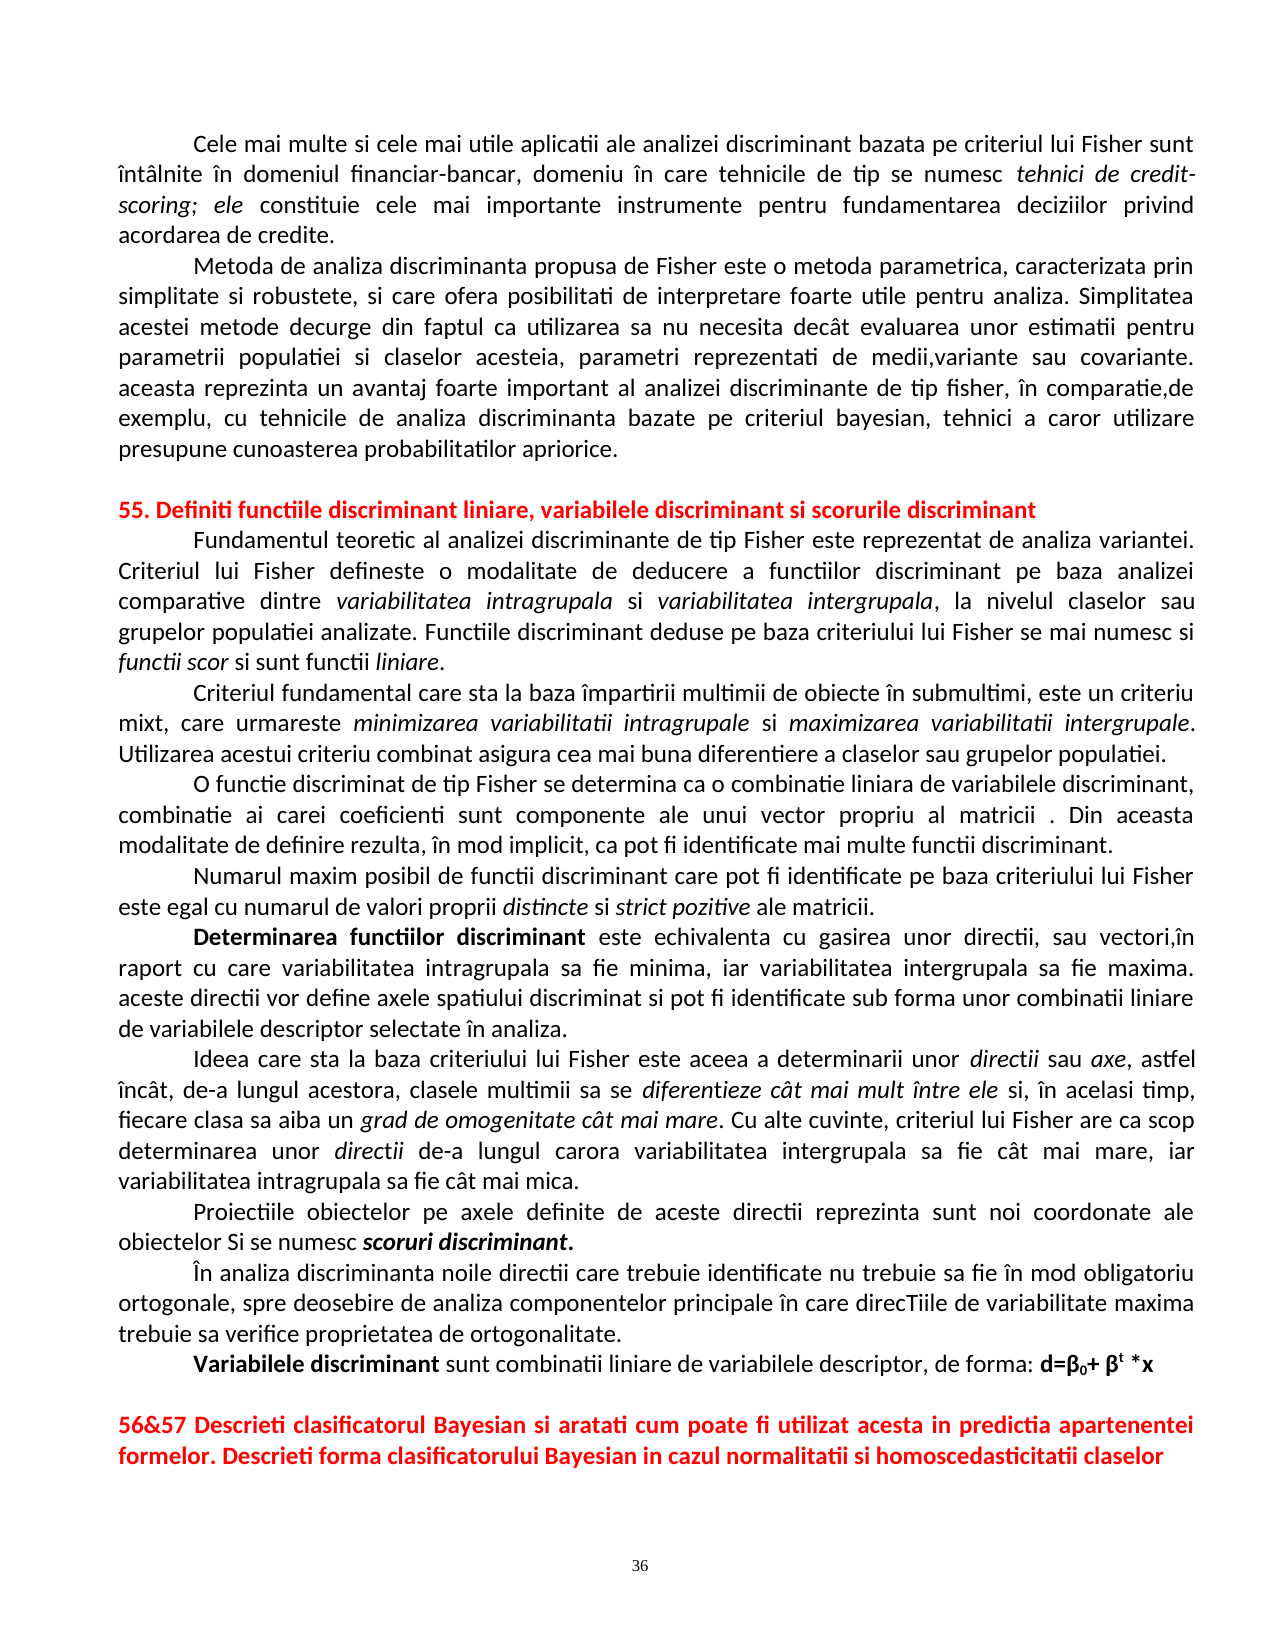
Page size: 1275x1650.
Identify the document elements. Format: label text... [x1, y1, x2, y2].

text Ideea care sta la baza criteriului lui Fisher este aceea a determinarii unor directii sau axe, astfel încât, de-a lungul acestora, clasele multimii sa se diferentieze cât mai mult între ele si, în acelasi timp, fiecare clasa sa aiba un grad de omogenitate cât mai mare. Cu alte cuvinte, criteriul lui Fisher are ca scop determinarea unor directii de-a lungul carora variabilitatea intergrupala sa fie cât mai mare, iar variabilitatea intragrupala sa fie cât mai mica. [118, 1043, 1196, 1196]
text Determinarea functiilor discriminant este echivalenta cu gasirea unor directii, sau vectori,în raport cu care variabilitatea intragrupala sa fie minima, iar variabilitatea intergrupala sa fie maxima. aceste directii vor define axele spatiului discriminat si pot fi identificate sub forma unor combinatii liniare de variabilele descriptor selectate în analiza. [118, 921, 1196, 1043]
text Numarul maxim posibil de functii discriminant care pot fi identificate pe baza criteriului lui Fisher este egal cu numarul de valori proprii distincte si strict pozitive ale matricii. [118, 860, 1196, 921]
text Criteriul fundamental care sta la baza împartirii multimii de obiecte în submultimi, este un criteriu mixt, care urmareste minimizarea variabilitatii intragrupale si maximizarea variabilitatii intergrupale. Utilizarea acestui criteriu combinat asigura cea mai buna diferentiere a claselor sau grupelor populatiei. [118, 677, 1196, 769]
text Variabilele discriminant sunt combinatii liniare de variabilele descriptor, de forma: d=β0+ βt *x [118, 1348, 1196, 1379]
text Cele mai multe si cele mai utile aplicatii ale analizei discriminant bazata pe criteriul lui Fisher sunt întâlnite în domeniul financiar-bancar, domeniu în care tehnicile de tip se numesc tehnici de credit-scoring; ele constituie cele mai importante instrumente pentru fundamentarea deciziilor privind acordarea de credite. [118, 128, 1196, 250]
text O functie discriminat de tip Fisher se determina ca o combinatie liniara de variabilele discriminant, combinatie ai carei coeficienti sunt componente ale unui vector propriu al matricii . Din aceasta modalitate de definire rezulta, în mod implicit, ca pot fi identificate mai multe functii discriminant. [118, 769, 1196, 860]
text 55. Definiti functiile discriminant liniare, variabilele discriminant si scorurile discriminant [118, 494, 1196, 524]
text Metoda de analiza discriminanta propusa de Fisher este o metoda parametrica, caracterizata prin simplitate si robustete, si care ofera posibilitati de interpretare foarte utile pentru analiza. Simplitatea acestei metode decurge din faptul ca utilizarea sa nu necesita decât evaluarea unor estimatii pentru parametrii populatiei si claselor acesteia, parametri reprezentati de medii,variante sau covariante. aceasta reprezinta un avantaj foarte important al analizei discriminante de tip fisher, în comparatie,de exemplu, cu tehnicile de analiza discriminanta bazate pe criteriul bayesian, tehnici a caror utilizare presupune cunoasterea probabilitatilor apriorice. [118, 250, 1196, 463]
text Proiectiile obiectelor pe axele definite de aceste directii reprezinta sunt noi coordonate ale obiectelor Si se numesc scoruri discriminant. [118, 1196, 1196, 1257]
text 56&57 Descrieti clasificatorul Bayesian si aratati cum poate fi utilizat acesta in predictia apartenentei formelor. Descrieti forma clasificatorului Bayesian in cazul normalitatii si homoscedasticitatii claselor [118, 1409, 1196, 1471]
text În analiza discriminanta noile directii care trebuie identificate nu trebuie sa fie în mod obligatoriu ortogonale, spre deosebire de analiza componentelor principale în care direcTiile de variabilitate maxima trebuie sa verifice proprietatea de ortogonalitate. [118, 1257, 1196, 1348]
text Fundamentul teoretic al analizei discriminante de tip Fisher este reprezentat de analiza variantei. Criteriul lui Fisher defineste o modalitate de deducere a functiilor discriminant pe baza analizei comparative dintre variabilitatea intragrupala si variabilitatea intergrupala, la nivelul claselor sau grupelor populatiei analizate. Functiile discriminant deduse pe baza criteriului lui Fisher se mai numesc si functii scor si sunt functii liniare. [118, 524, 1196, 677]
